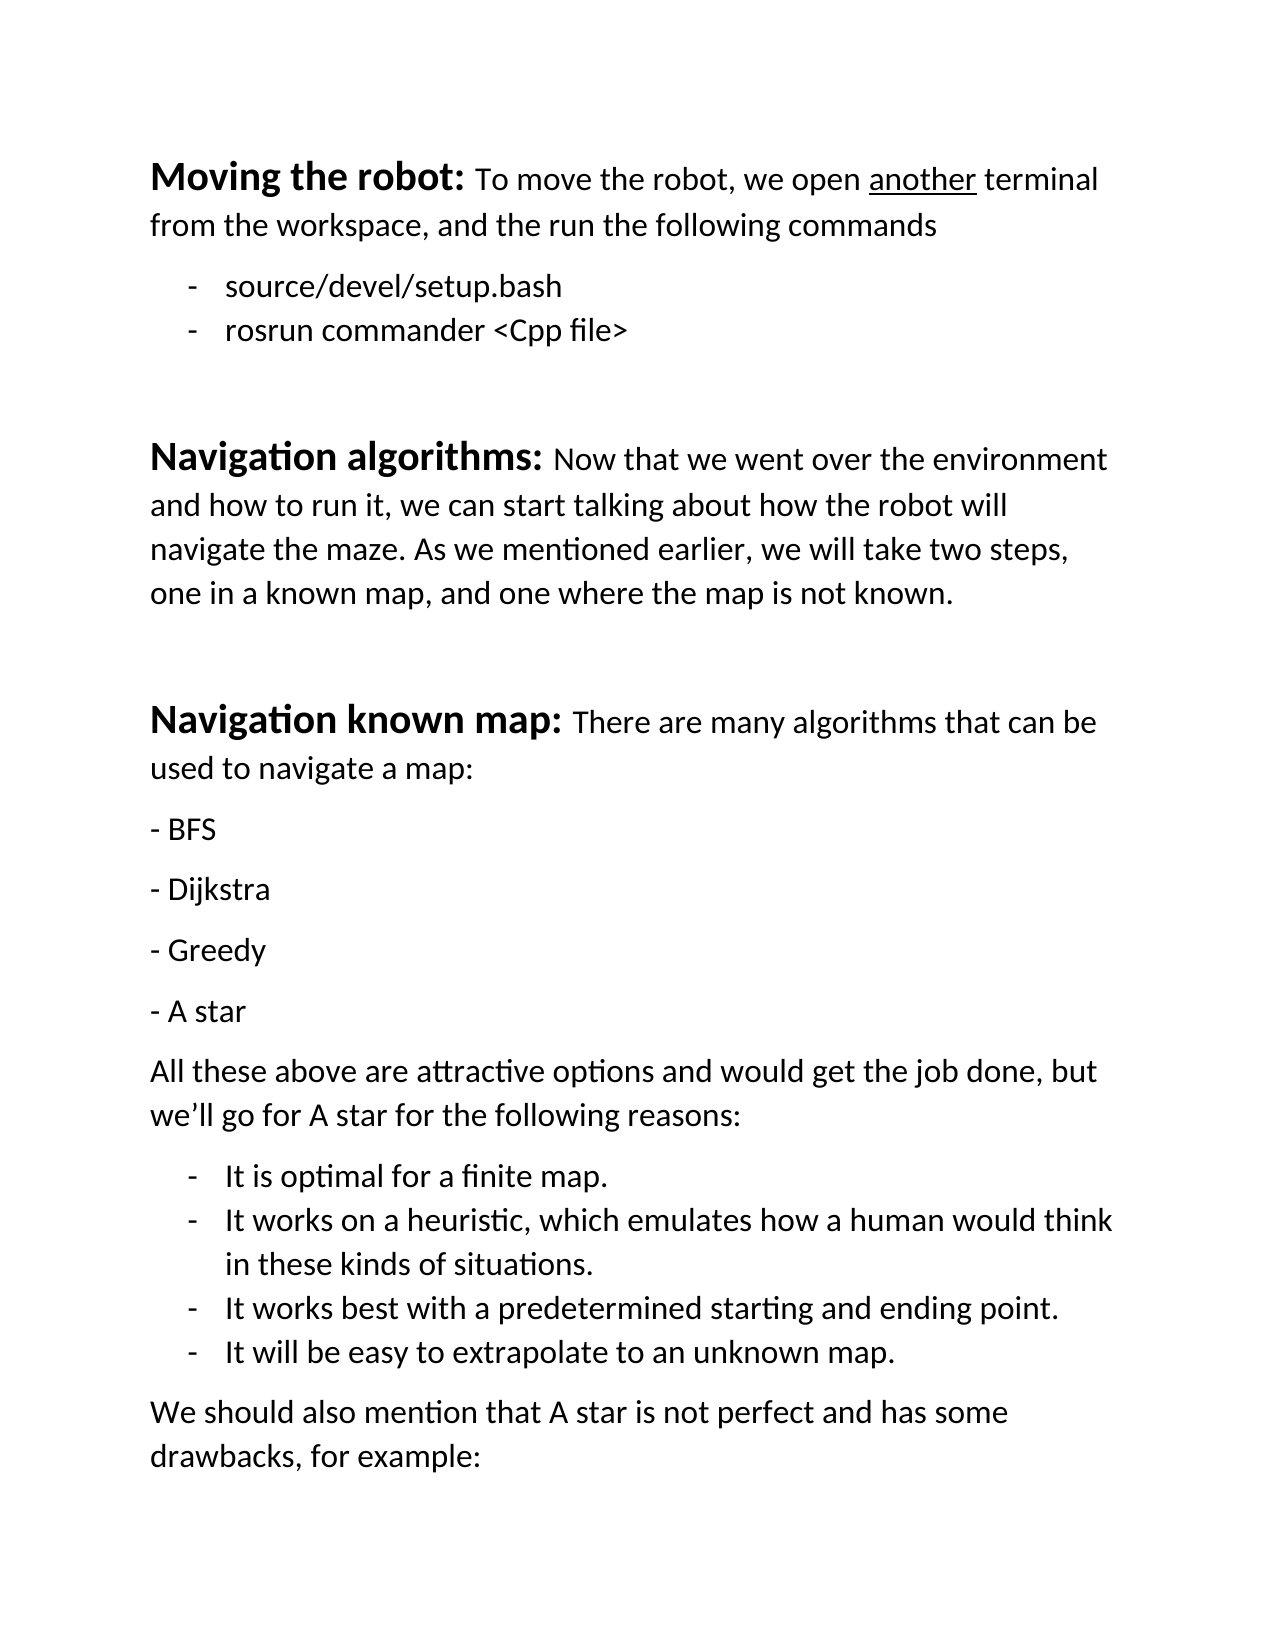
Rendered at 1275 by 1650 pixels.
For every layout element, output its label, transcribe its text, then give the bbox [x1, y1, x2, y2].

list source/devel/setup.bash [187, 265, 1125, 305]
text Navigation known map: There are many algorithms that can be used to navigate a map: [150, 693, 1125, 788]
text - A star [150, 990, 1125, 1030]
text Navigation algorithms: Now that we went over the environment and how to run it, we can start talking about how the robot will navigate the maze. As we mentioned earlier, we will take two steps, one in a known map, and one where the map is not known. [150, 430, 1125, 613]
list rosrun commander <Cpp file> [187, 309, 1125, 349]
list It is optimal for a finite map. [187, 1155, 1125, 1196]
text - Greedy [150, 929, 1125, 970]
text We should also mention that A star is not perfect and has some drawbacks, for example: [150, 1391, 1125, 1476]
text All these above are attractive options and would get the job done, but we’ll go for A star for the following reasons: [150, 1050, 1125, 1135]
text - Dijkstra [150, 868, 1125, 909]
text Moving the robot: To move the robot, we open another terminal from the workspace, and the run the following commands [150, 150, 1125, 245]
text - BFS [150, 808, 1125, 848]
list It will be easy to extrapolate to an unknown map. [187, 1331, 1125, 1371]
list It works on a heuristic, which emulates how a human would think in these kinds of situations. [187, 1199, 1125, 1283]
list It works best with a predetermined starting and ending point. [187, 1287, 1125, 1327]
